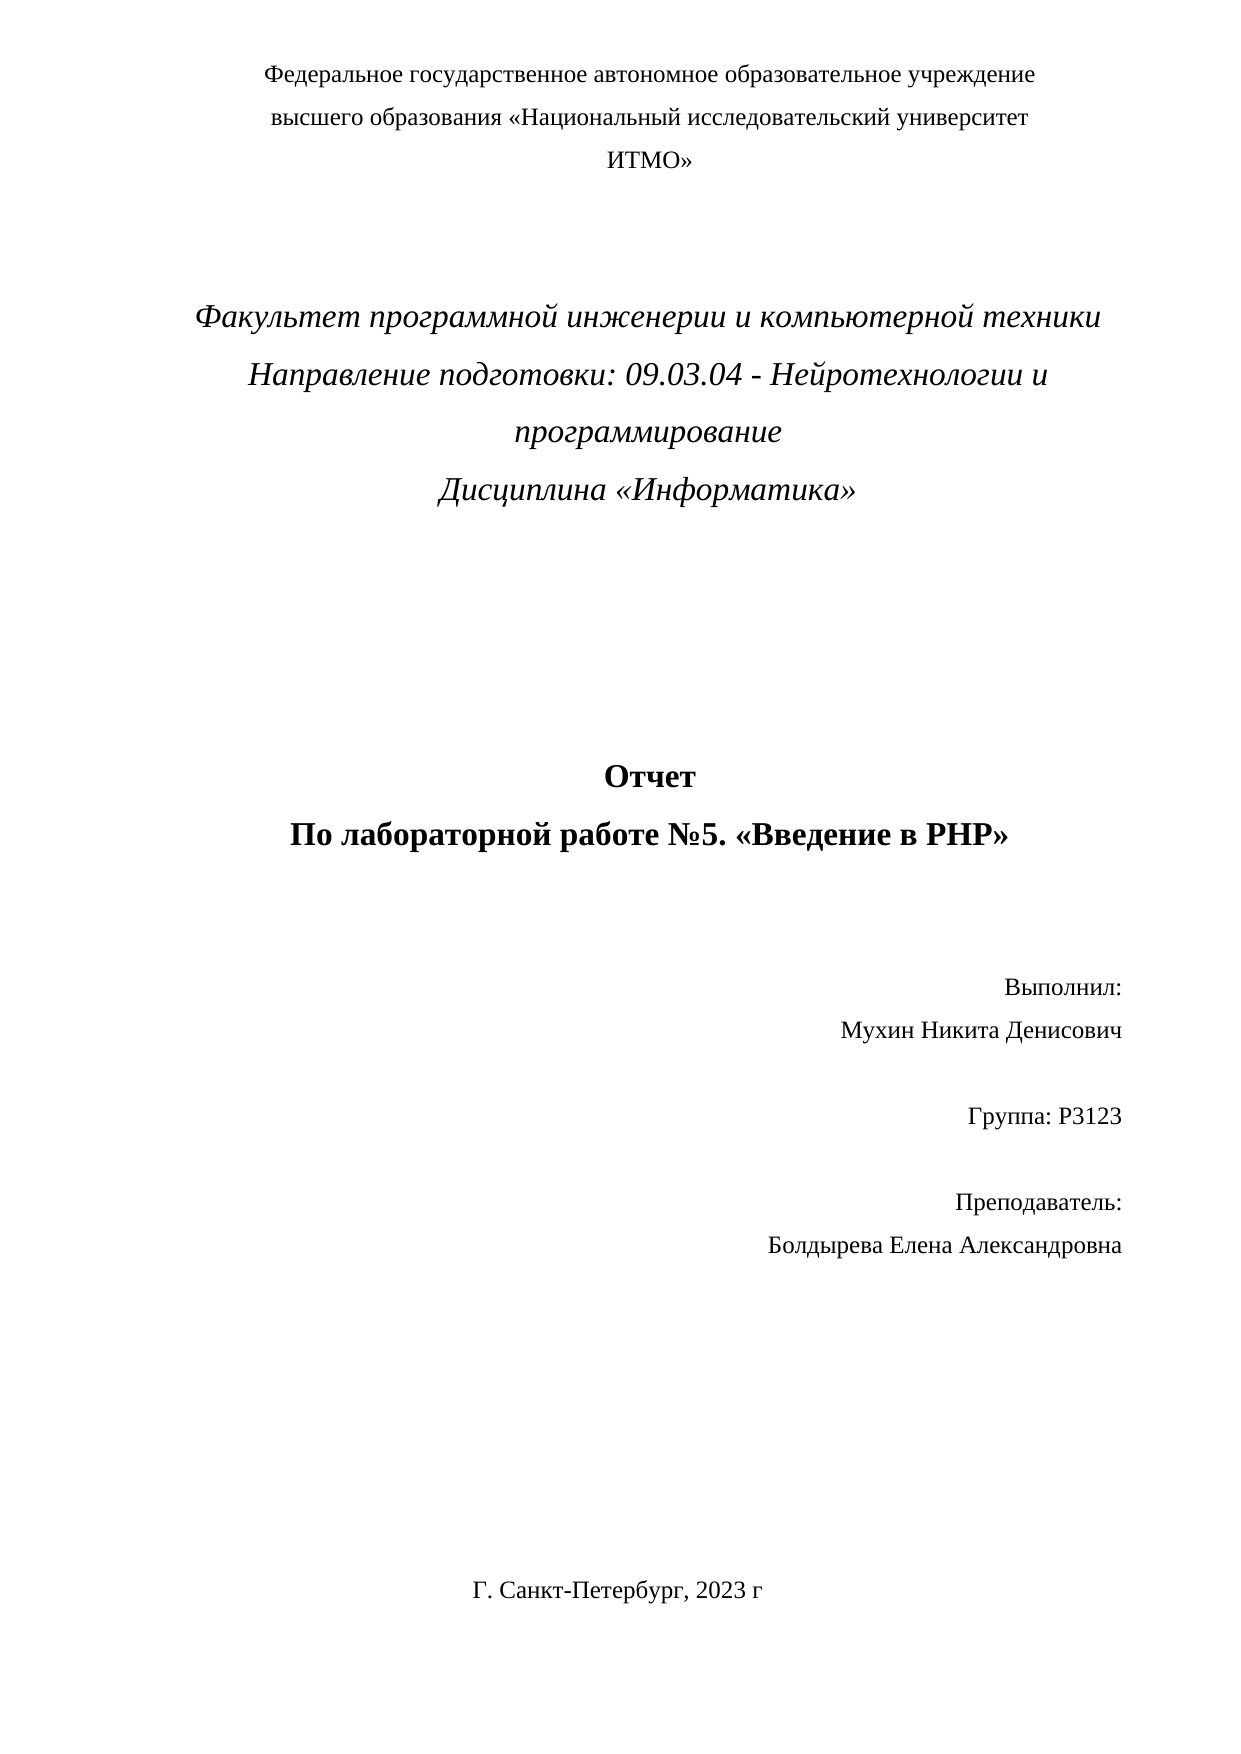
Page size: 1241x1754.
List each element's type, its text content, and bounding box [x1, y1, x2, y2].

text Федеральное государственное автономное образовательное учреждение [177, 59, 1122, 88]
text Выполнил: [177, 972, 1122, 1001]
text Мухин Никита Денисович [177, 1015, 1122, 1044]
text Отчет [177, 756, 1122, 794]
text По лабораторной работе №5. «Введение в PHP» [177, 814, 1122, 852]
text Факультет программной инженерии и компьютерной техники [177, 296, 1122, 334]
text Дисциплина «Информатика» [177, 469, 1122, 507]
text Группа: Р3123 [177, 1101, 1122, 1130]
text Болдырева Елена Александровна [177, 1231, 1122, 1259]
text Преподаватель: [177, 1187, 1122, 1216]
text ИТМО» [177, 145, 1122, 174]
text Г. Санкт-Петербург, 2023 г [398, 1576, 1122, 1604]
text Направление подготовки: 09.03.04 - Нейротехнологии и программирование [177, 354, 1122, 449]
text высшего образования «Национальный исследовательский университет [177, 102, 1122, 131]
